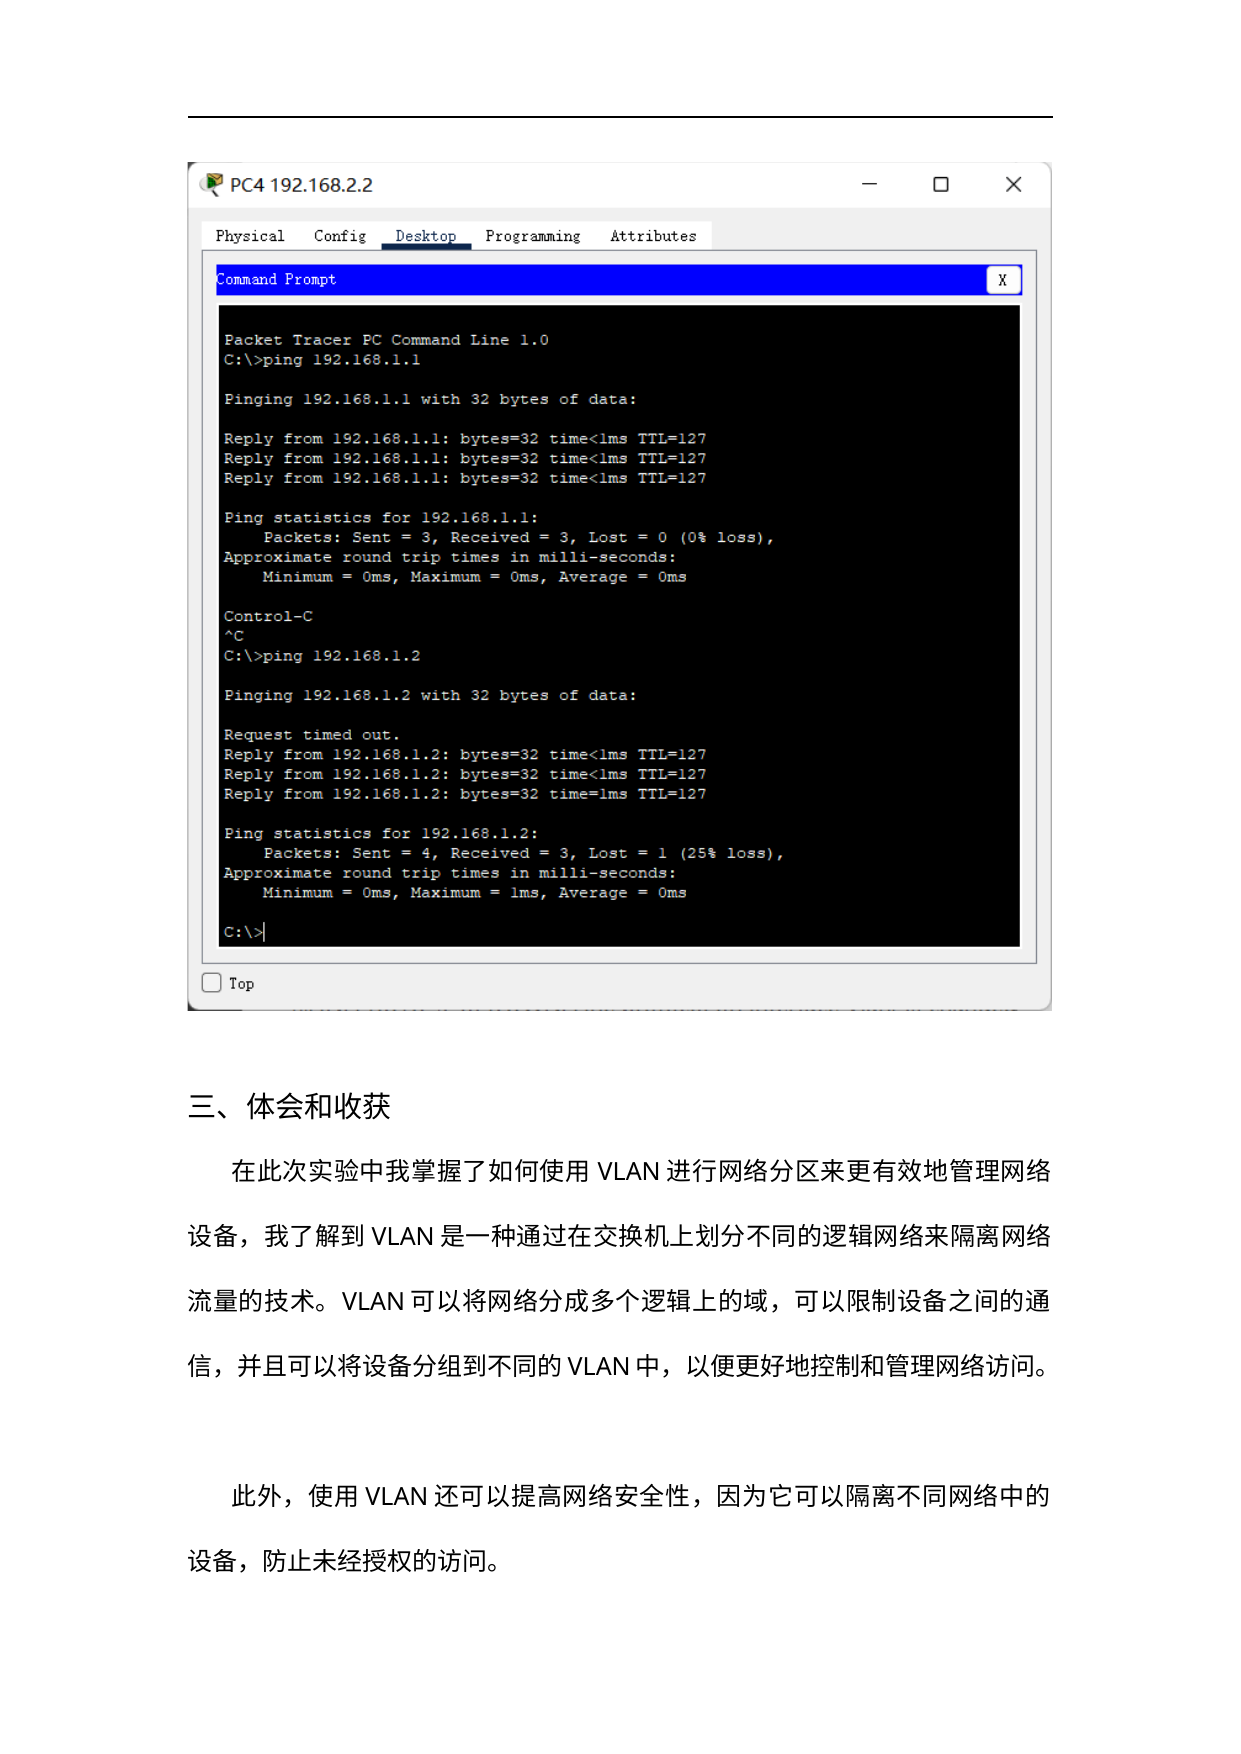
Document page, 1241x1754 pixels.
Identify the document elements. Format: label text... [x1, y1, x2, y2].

list 体会和收获 [187, 1072, 1053, 1137]
list 此外，使用VLAN还可以提高网络安全性，因为它可以隔离不同网络中的设备，防止未经授权的访问。 [187, 1462, 1053, 1592]
list 在此次实验中我掌握了如何使用VLAN进行网络分区来更有效地管理网络设备，我了解到VLAN是一种通过在交换机上划分不同的逻辑网络来隔离网络流量的技术。VLAN可以将网络分成多个逻辑上的域，可以限制设备之间的通信，并且可以将设备分组到不同的VLAN中，以便更好地控制和管理网络访问。 [187, 1137, 1053, 1397]
picture [187, 162, 1052, 1011]
